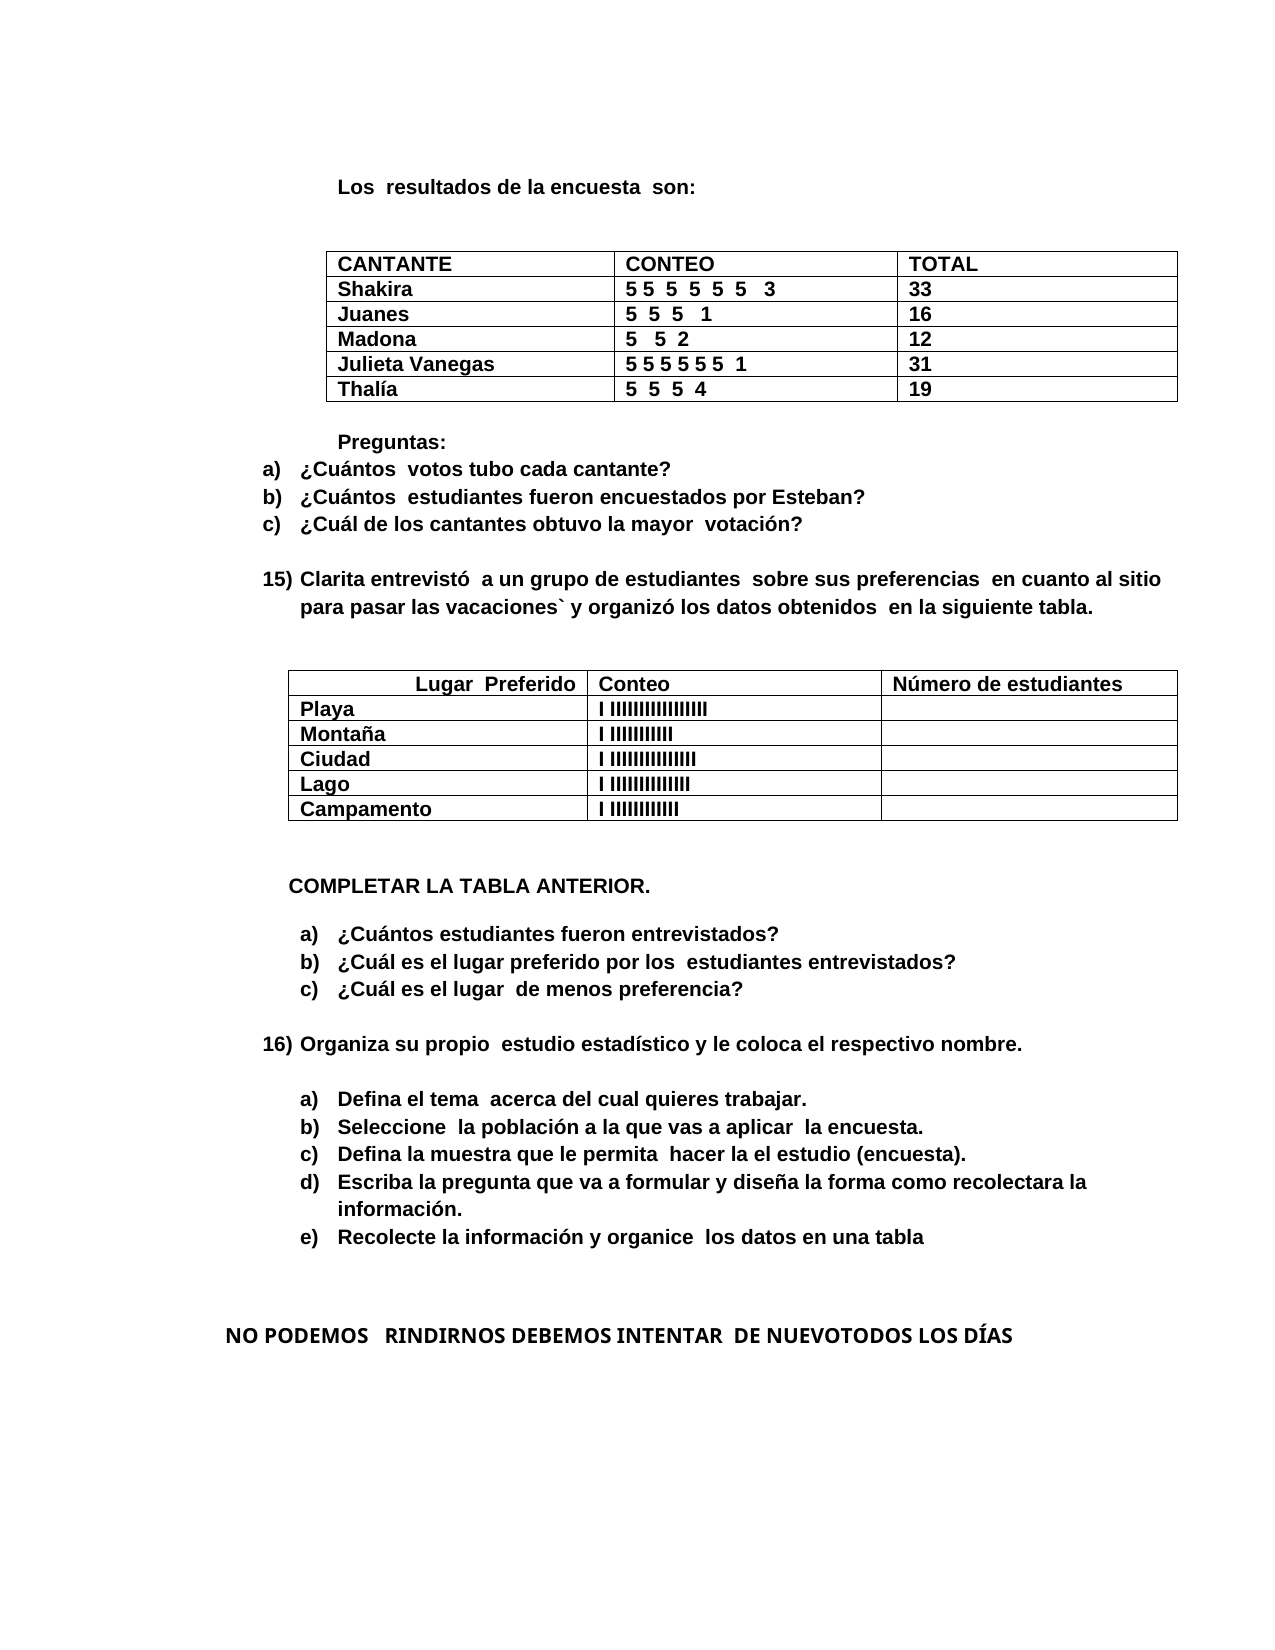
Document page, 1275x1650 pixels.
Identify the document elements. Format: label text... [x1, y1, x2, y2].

table_cell 5 5 5 5 5 5 1 [615, 352, 897, 376]
table_cell 16 [898, 302, 1177, 326]
table_header Conteo [588, 671, 881, 695]
list ¿Cuál es el lugar preferido por los estudiantes entrevistados? [300, 949, 1167, 973]
table_cell Thalía [327, 377, 614, 401]
table_cell 5 5 5 1 [615, 302, 897, 326]
table_header TOTAL [898, 252, 1177, 276]
list Defina el tema acerca del cual quieres trabajar. [300, 1087, 1167, 1111]
table_cell [882, 771, 1177, 795]
table_cell 19 [898, 377, 1177, 401]
table_cell 5 5 5 4 [615, 377, 897, 401]
table_cell [882, 721, 1177, 745]
table_cell 12 [898, 327, 1177, 351]
table_header Lugar Preferido [289, 671, 587, 695]
table_cell 5 5 5 5 5 5 3 [615, 277, 897, 301]
table_cell I IIIIIIIIIII [588, 721, 881, 745]
table_cell 5 5 2 [615, 327, 897, 351]
table_header CANTANTE [327, 252, 614, 276]
table_cell I IIIIIIIIIIIIII [588, 771, 881, 795]
table_cell I IIIIIIIIIIII [588, 796, 881, 820]
table_header Número de estudiantes [882, 671, 1177, 695]
list ¿Cuántos estudiantes fueron encuestados por Esteban? [262, 484, 1167, 508]
text COMPLETAR LA TABLA ANTERIOR. [225, 874, 1167, 898]
list Seleccione la población a la que vas a aplicar la encuesta. [300, 1114, 1167, 1138]
table_cell Julieta Vanegas [327, 352, 614, 376]
table_cell 33 [898, 277, 1177, 301]
list Defina la muestra que le permita hacer la el estudio (encuesta). [300, 1142, 1167, 1166]
text NO PODEMOS RINDIRNOS DEBEMOS INTENTAR DE NUEVOTODOS LOS DÍAS [225, 1321, 1167, 1350]
table_cell [882, 796, 1177, 820]
table_cell [882, 696, 1177, 720]
table_cell Montaña [289, 721, 587, 745]
list Recolecte la información y organice los datos en una tabla [300, 1224, 1167, 1248]
table_cell Shakira [327, 277, 614, 301]
list Los resultados de la encuesta son: [337, 175, 1167, 199]
list Organiza su propio estudio estadístico y le coloca el respectivo nombre. [262, 1032, 1167, 1056]
list ¿Cuál de los cantantes obtuvo la mayor votación? [262, 512, 1167, 536]
table_cell Madona [327, 327, 614, 351]
table_cell I IIIIIIIIIIIIIII [588, 746, 881, 770]
table_cell Ciudad [289, 746, 587, 770]
list ¿Cuál es el lugar de menos preferencia? [300, 977, 1167, 1001]
list ¿Cuántos votos tubo cada cantante? [262, 457, 1167, 481]
list Preguntas: [337, 429, 1167, 453]
list Escriba la pregunta que va a formular y diseña la forma como recolectara la información. [300, 1169, 1167, 1221]
table_cell Juanes [327, 302, 614, 326]
table_cell I IIIIIIIIIIIIIIIII [588, 696, 881, 720]
table_cell [882, 746, 1177, 770]
table_cell Lago [289, 771, 587, 795]
table_cell 31 [898, 352, 1177, 376]
list Clarita entrevistó a un grupo de estudiantes sobre sus preferencias en cuanto al sitio para pasar las vacaciones` y organizó los datos obtenidos en la siguiente tabla. [262, 567, 1167, 618]
list ¿Cuántos estudiantes fueron entrevistados? [300, 922, 1167, 946]
table_header CONTEO [615, 252, 897, 276]
table_cell Playa [289, 696, 587, 720]
table_cell Campamento [289, 796, 587, 820]
